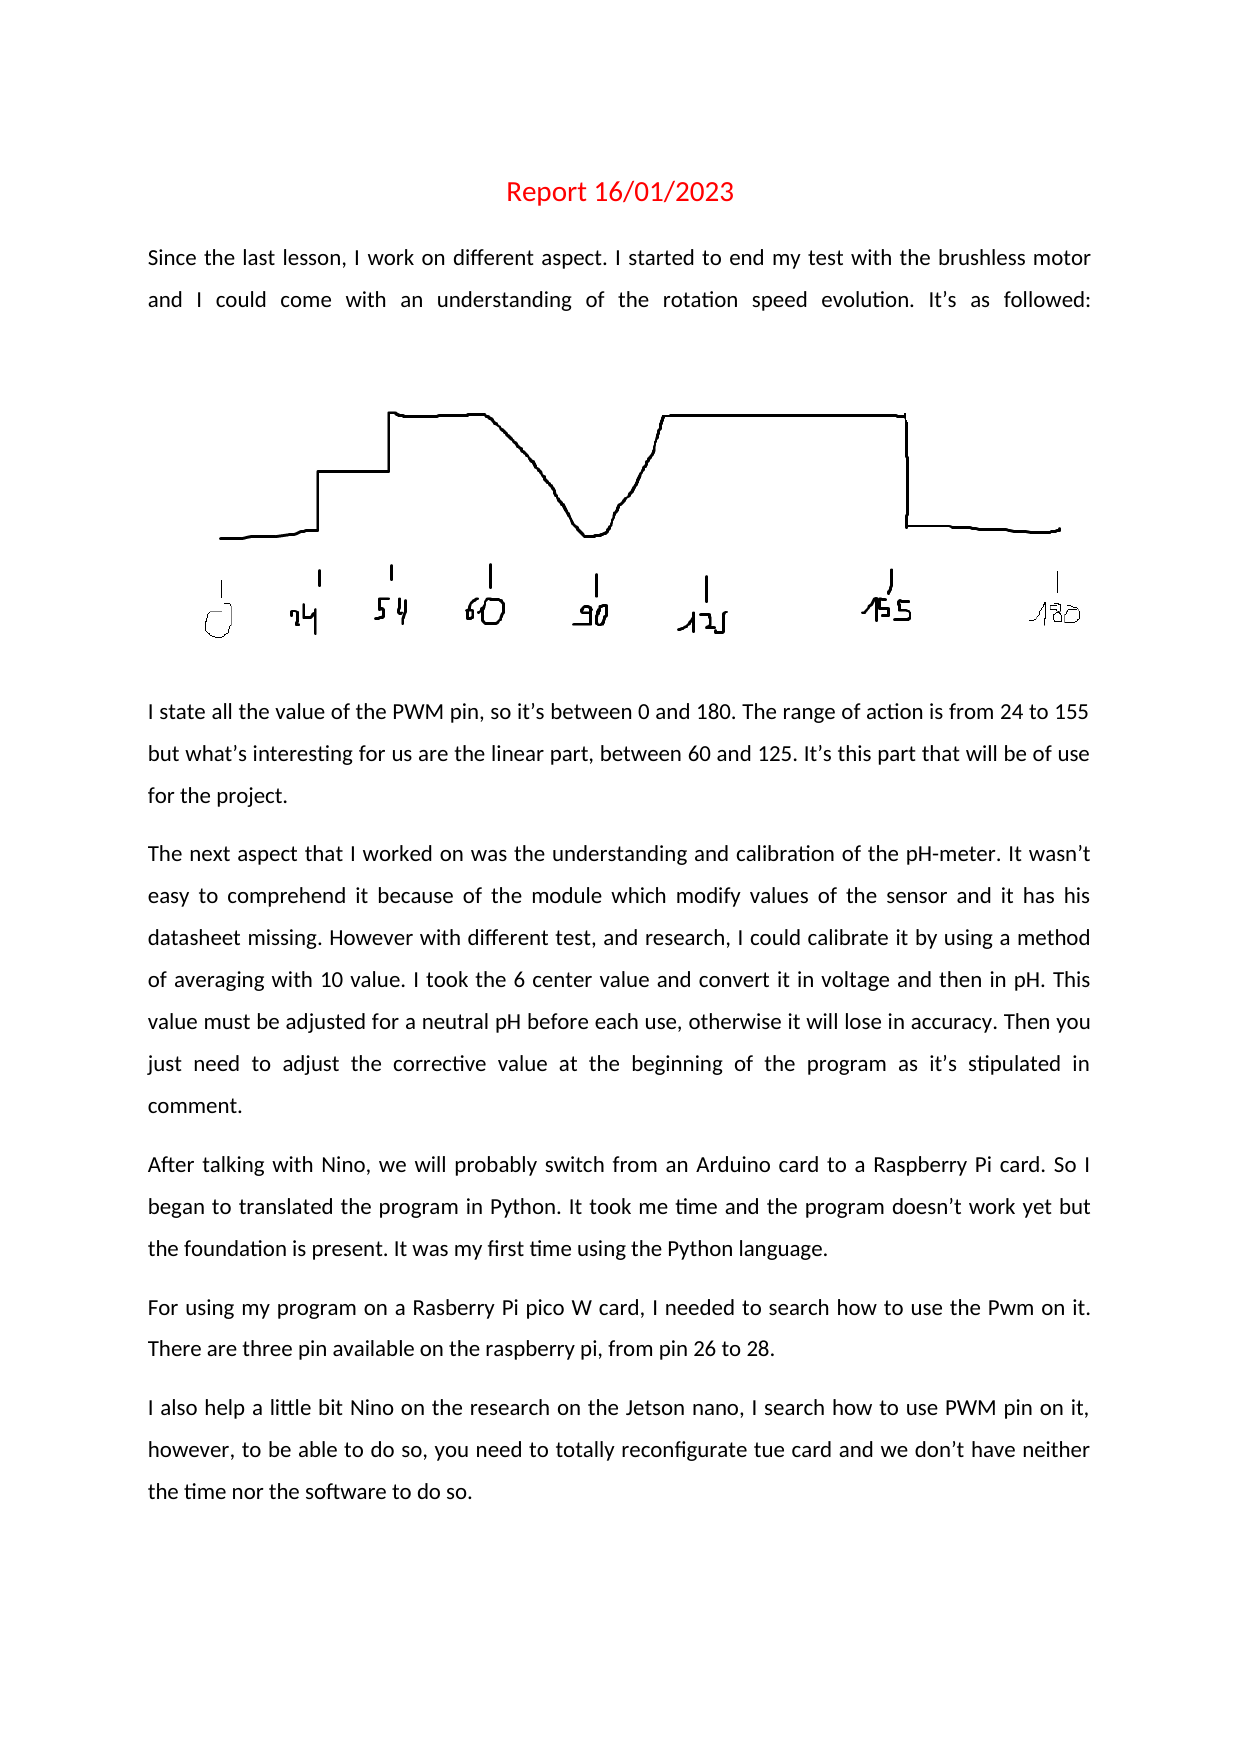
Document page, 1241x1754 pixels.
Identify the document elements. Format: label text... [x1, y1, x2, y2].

text I also help a little bit Nino on the research on the Jetson nano, I search how to use PWM pin on it, however, to be able to do so, you need to totally reconfigurate tue card and we don’t have neither the time nor the software to do so. [148, 1393, 1093, 1505]
picture [147, 326, 1093, 683]
text For using my program on a Rasberry Pi pico W card, I needed to search how to use the Pwm on it. There are three pin available on the raspberry pi, from pin 26 to 28. [148, 1293, 1093, 1363]
text After talking with Nino, we will probably switch from an Arduino card to a Raspberry Pi card. So I began to translated the program in Python. It took me time and the program doesn’t work yet but the foundation is present. It was my first time using the Python language. [148, 1150, 1093, 1262]
text Since the last lesson, I work on different aspect. I started to end my test with the brushless motor and I could come with an understanding of the rotation speed evolution. It’s as followed: I state all the value of the PWM pin, so it’s between 0 and 180. The range of action is from 24 to 155 but what’s interesting for us are the linear part, between 60 and 125. It’s this part that will be of use for the project. [148, 683, 1093, 809]
text Since the last lesson, I work on different aspect. I started to end my test with the brushless motor and I could come with an understanding of the rotation speed evolution. It’s as followed: I state all the value of the PWM pin, so it’s between 0 and 180. The range of action is from 24 to 155 but what’s interesting for us are the linear part, between 60 and 125. It’s this part that will be of use for the project. [148, 243, 1093, 326]
text Report 16/01/2023 [148, 173, 1093, 208]
text The next aspect that I worked on was the understanding and calibration of the pH-meter. It wasn’t easy to comprehend it because of the module which modify values of the sensor and it has his datasheet missing. However with different test, and research, I could calibrate it by using a method of averaging with 10 value. I took the 6 center value and convert it in voltage and then in pH. This value must be adjusted for a neutral pH before each use, otherwise it will lose in accuracy. Then you just need to adjust the corrective value at the beginning of the program as it’s stipulated in comment. [148, 839, 1093, 1119]
